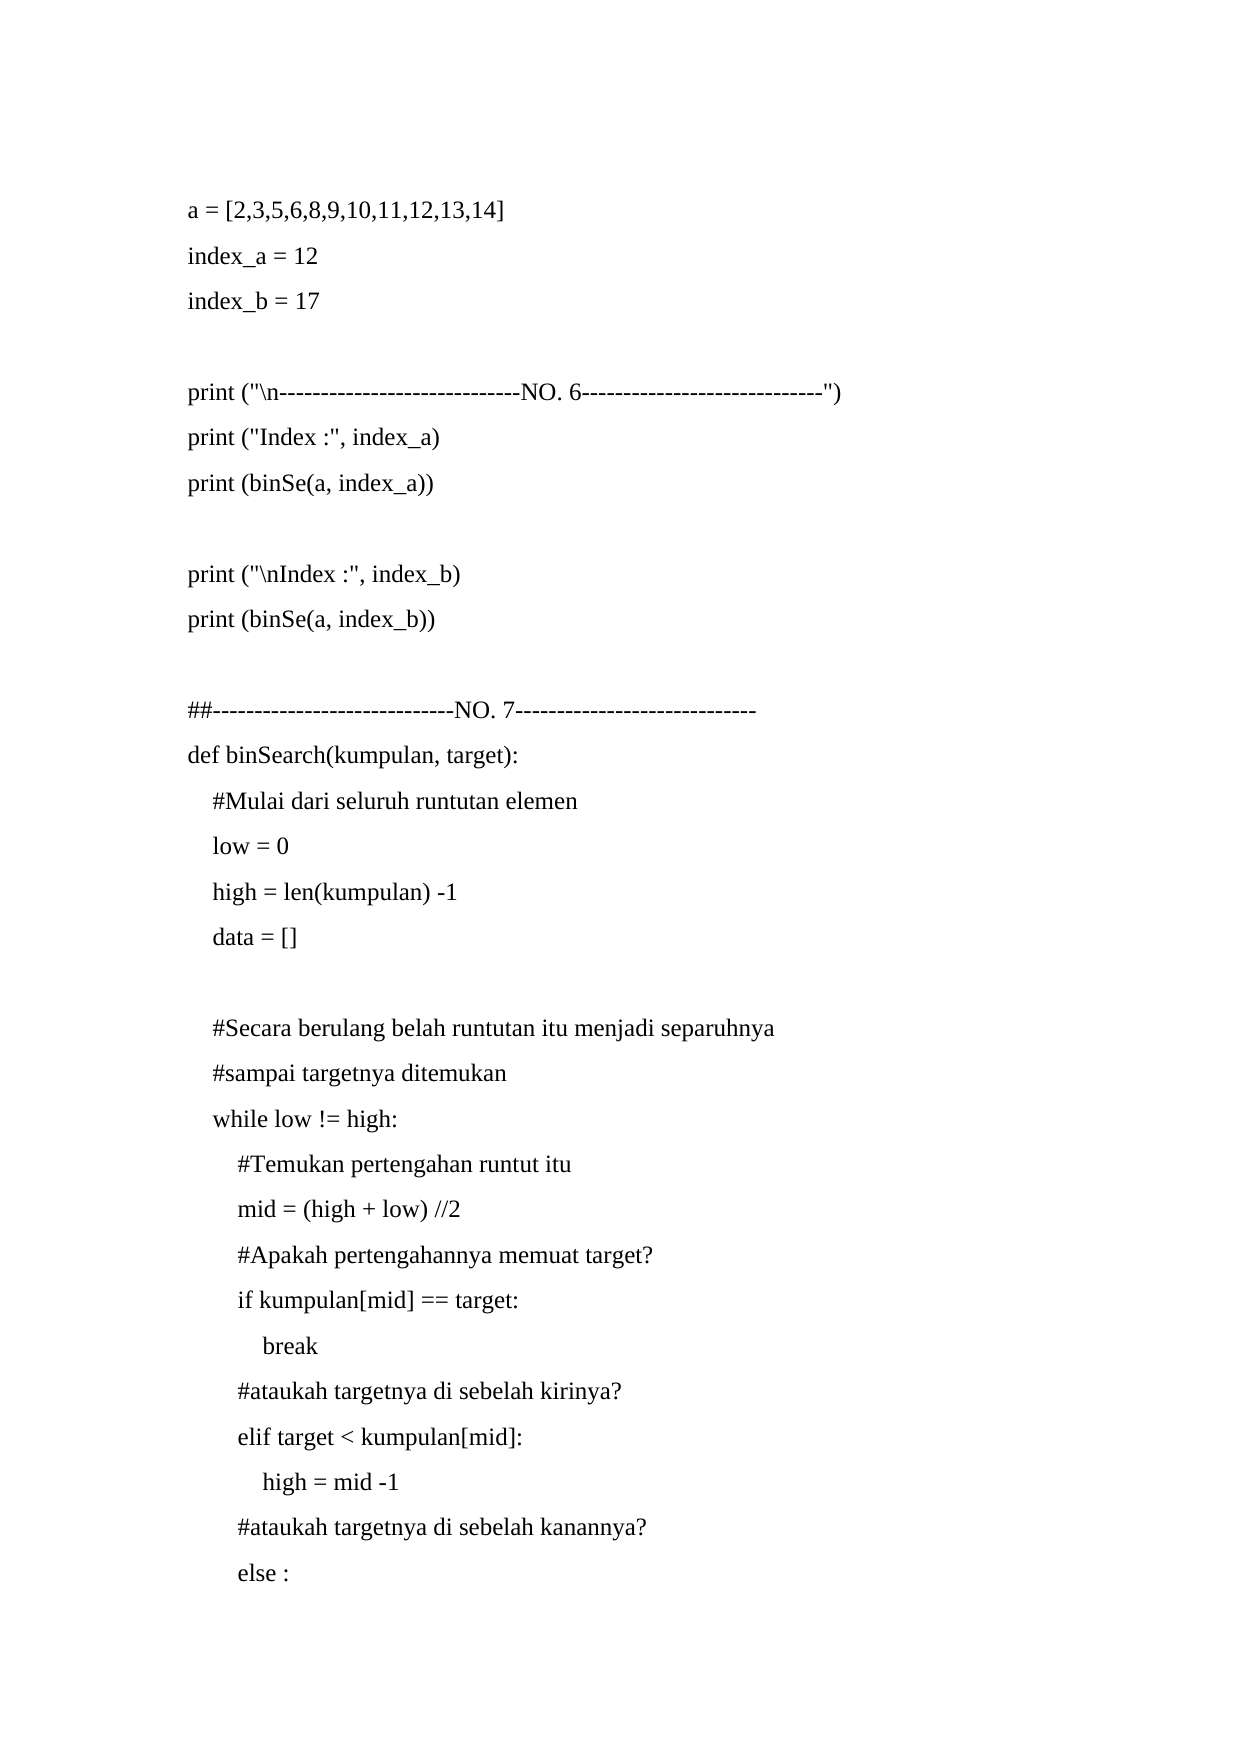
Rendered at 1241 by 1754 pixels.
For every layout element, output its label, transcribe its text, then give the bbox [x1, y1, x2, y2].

text else : [187, 1558, 1053, 1587]
text #Temukan pertengahan runtut itu [187, 1149, 1053, 1178]
text print (binSe(a, index_a)) [187, 468, 1053, 497]
text print ("Index :", index_a) [187, 422, 1053, 451]
text high = mid -1 [187, 1467, 1053, 1496]
text print ("\n-----------------------------NO. 6-----------------------------") [187, 377, 1053, 406]
text if kumpulan[mid] == target: [187, 1285, 1053, 1314]
text def binSearch(kumpulan, target): [187, 740, 1053, 769]
text #ataukah targetnya di sebelah kirinya? [187, 1376, 1053, 1405]
text #Secara berulang belah runtutan itu menjadi separuhnya [187, 1013, 1053, 1042]
text #sampai targetnya ditemukan [187, 1058, 1053, 1087]
text print ("\nIndex :", index_b) [187, 559, 1053, 587]
text print (binSe(a, index_b)) [187, 604, 1053, 633]
text #ataukah targetnya di sebelah kanannya? [187, 1512, 1053, 1541]
text break [187, 1331, 1053, 1359]
text index_b = 17 [187, 286, 1053, 315]
text mid = (high + low) //2 [187, 1194, 1053, 1223]
text low = 0 [187, 831, 1053, 860]
text a = [2,3,5,6,8,9,10,11,12,13,14] [187, 195, 1053, 224]
text elif target < kumpulan[mid]: [187, 1422, 1053, 1450]
text ##-----------------------------NO. 7----------------------------- [187, 695, 1053, 724]
text #Apakah pertengahannya memuat target? [187, 1240, 1053, 1269]
text while low != high: [187, 1104, 1053, 1132]
text high = len(kumpulan) -1 [187, 877, 1053, 905]
text data = [] [187, 922, 1053, 951]
text index_a = 12 [187, 241, 1053, 269]
text #Mulai dari seluruh runtutan elemen [187, 786, 1053, 814]
